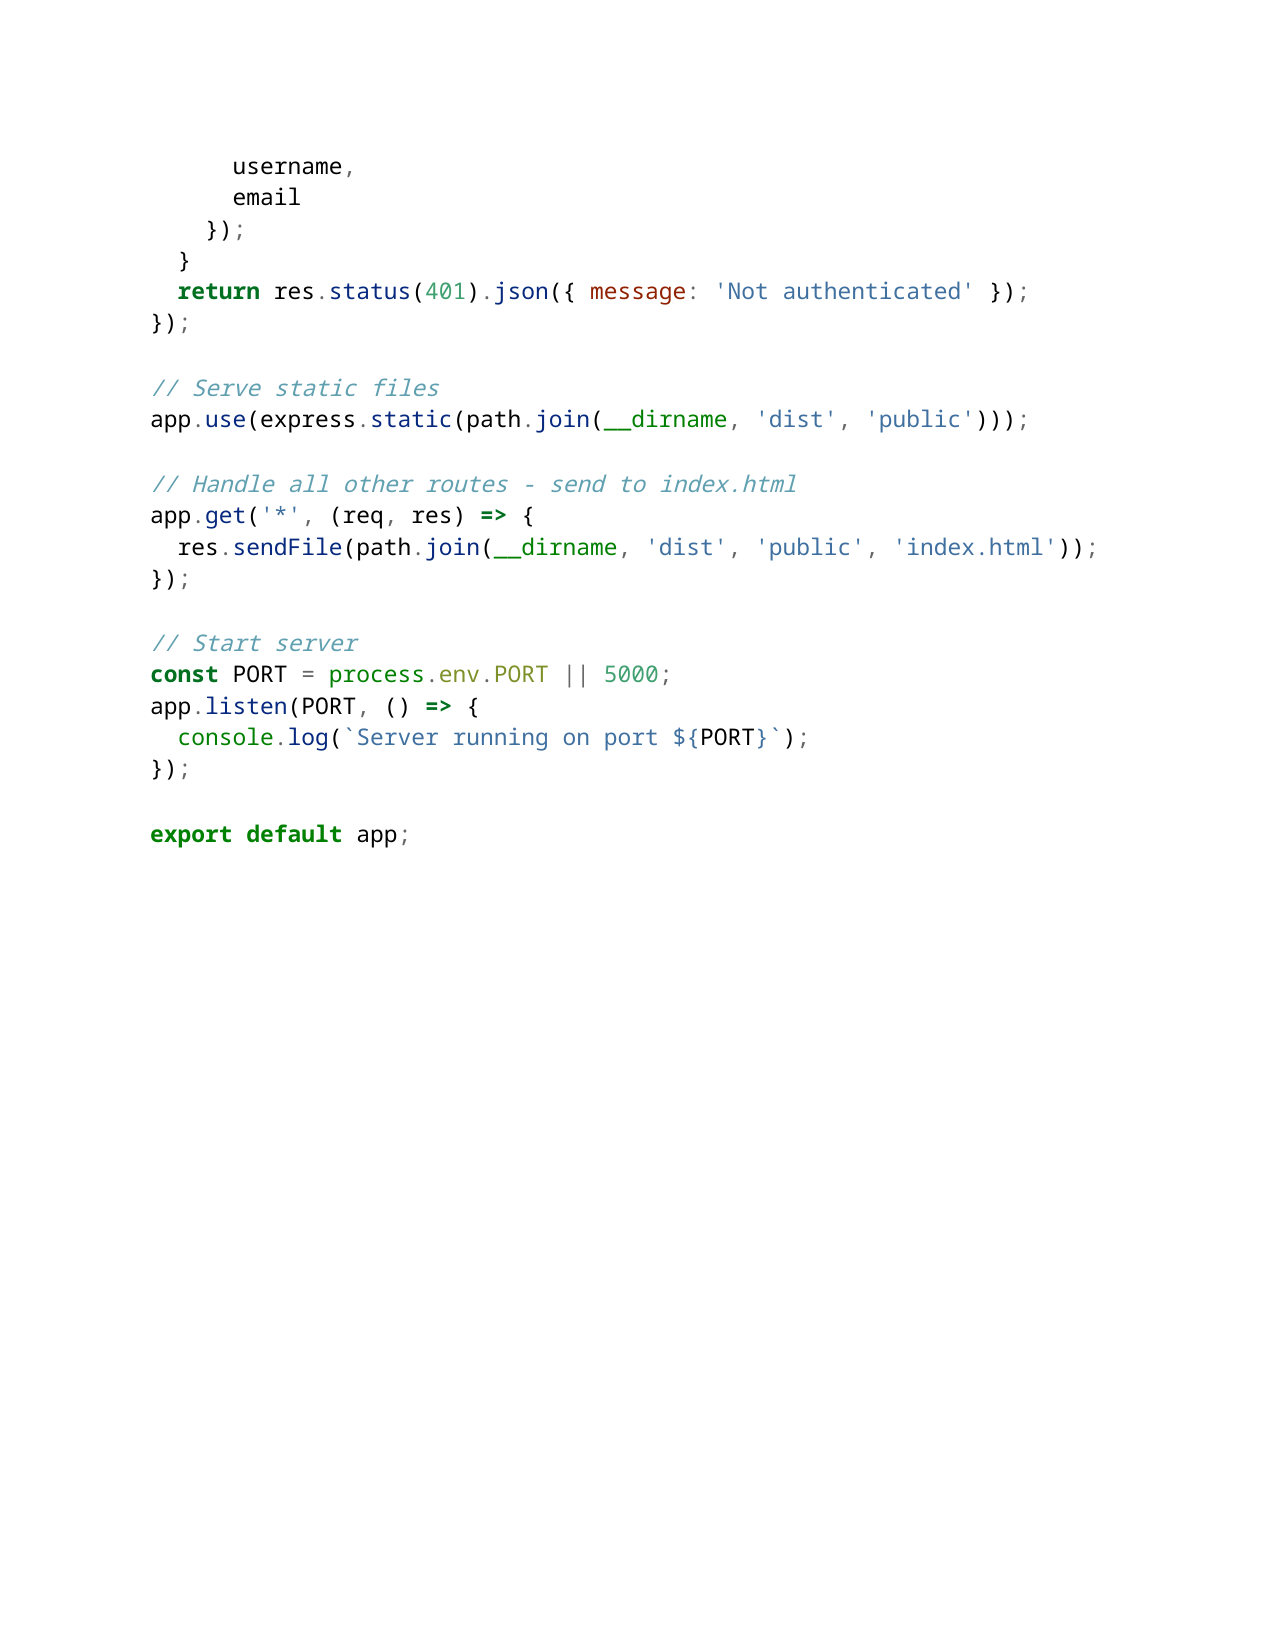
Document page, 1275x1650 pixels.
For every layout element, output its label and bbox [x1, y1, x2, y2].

text [150, 150, 1125, 849]
